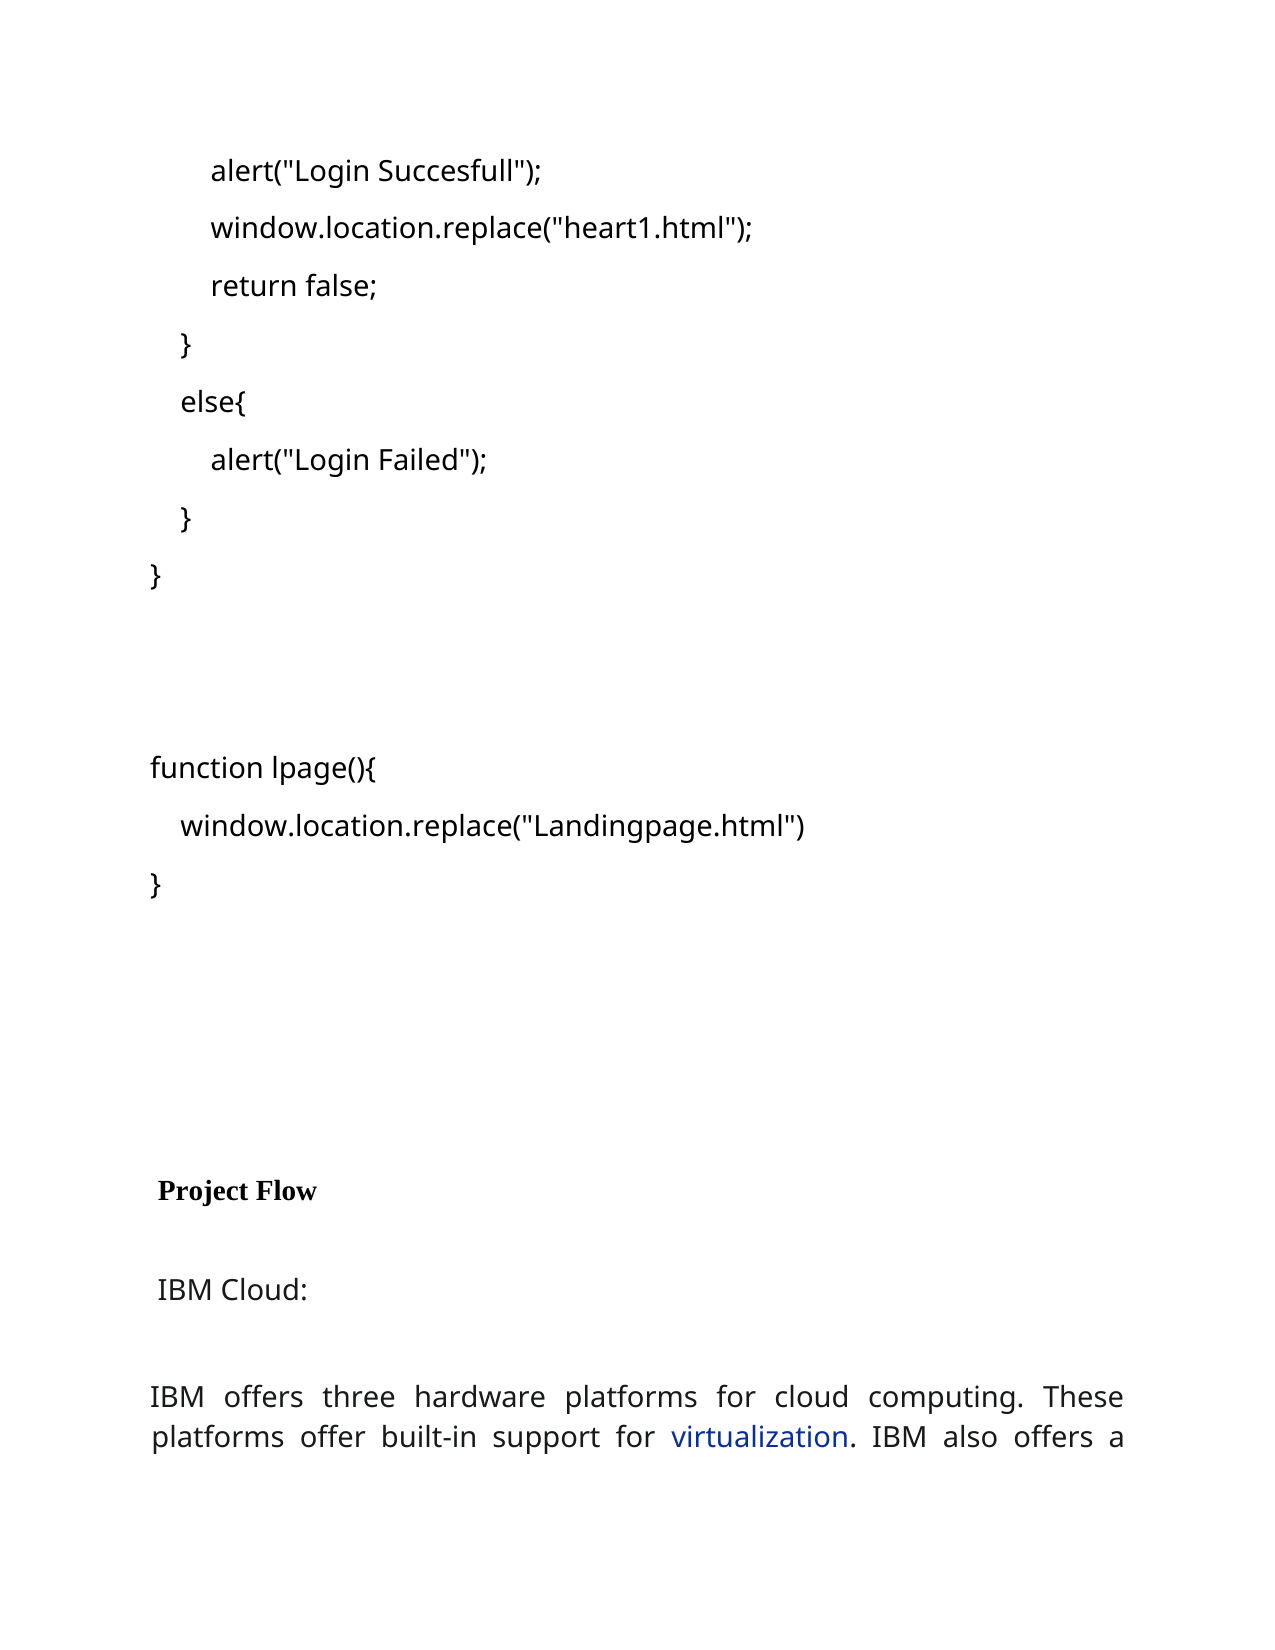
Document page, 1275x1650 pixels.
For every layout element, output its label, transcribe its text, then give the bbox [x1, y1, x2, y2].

text window.location.replace("Landingpage.html") [150, 805, 1125, 845]
text Project Flow [150, 1173, 1125, 1206]
text } [150, 863, 1125, 903]
text window.location.replace("heart1.html"); [150, 208, 1125, 247]
text } [150, 555, 1125, 594]
text alert("Login Succesfull"); [150, 150, 1125, 190]
text else{ [150, 381, 1125, 421]
text alert("Login Failed"); [150, 439, 1125, 479]
text } [150, 497, 1125, 537]
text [150, 1377, 1125, 1456]
text return false; [150, 266, 1125, 305]
text IBM Cloud: [150, 1269, 1125, 1309]
text } [150, 323, 1125, 363]
text function lpage(){ [150, 747, 1125, 787]
